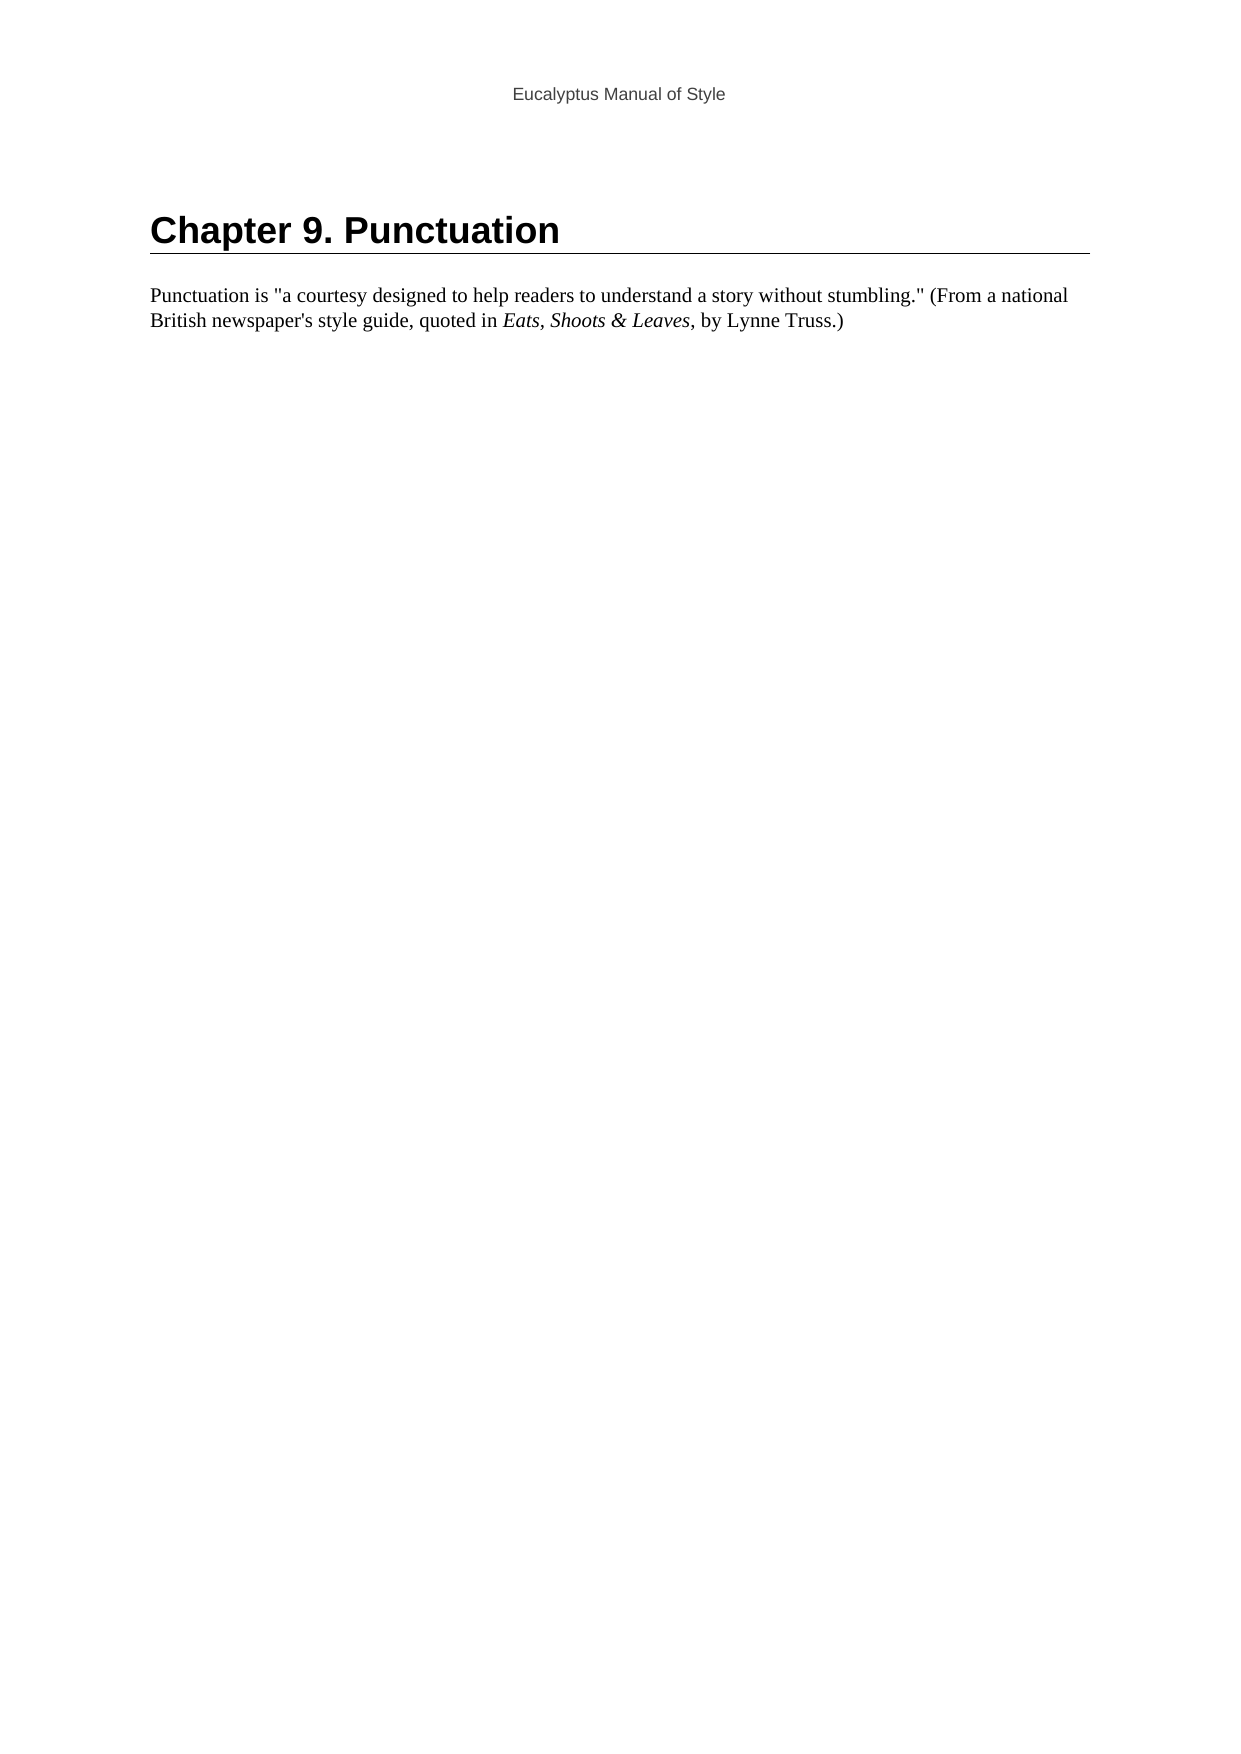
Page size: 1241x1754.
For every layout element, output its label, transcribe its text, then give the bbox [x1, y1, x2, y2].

text Punctuation is "a courtesy designed to help readers to understand a story without stumbling." (From a national British newspaper's style guide, quoted in Eats, Shoots & Leaves, by Lynne Truss.) [150, 282, 1090, 332]
text Chapter 9. Punctuation [150, 206, 1090, 253]
